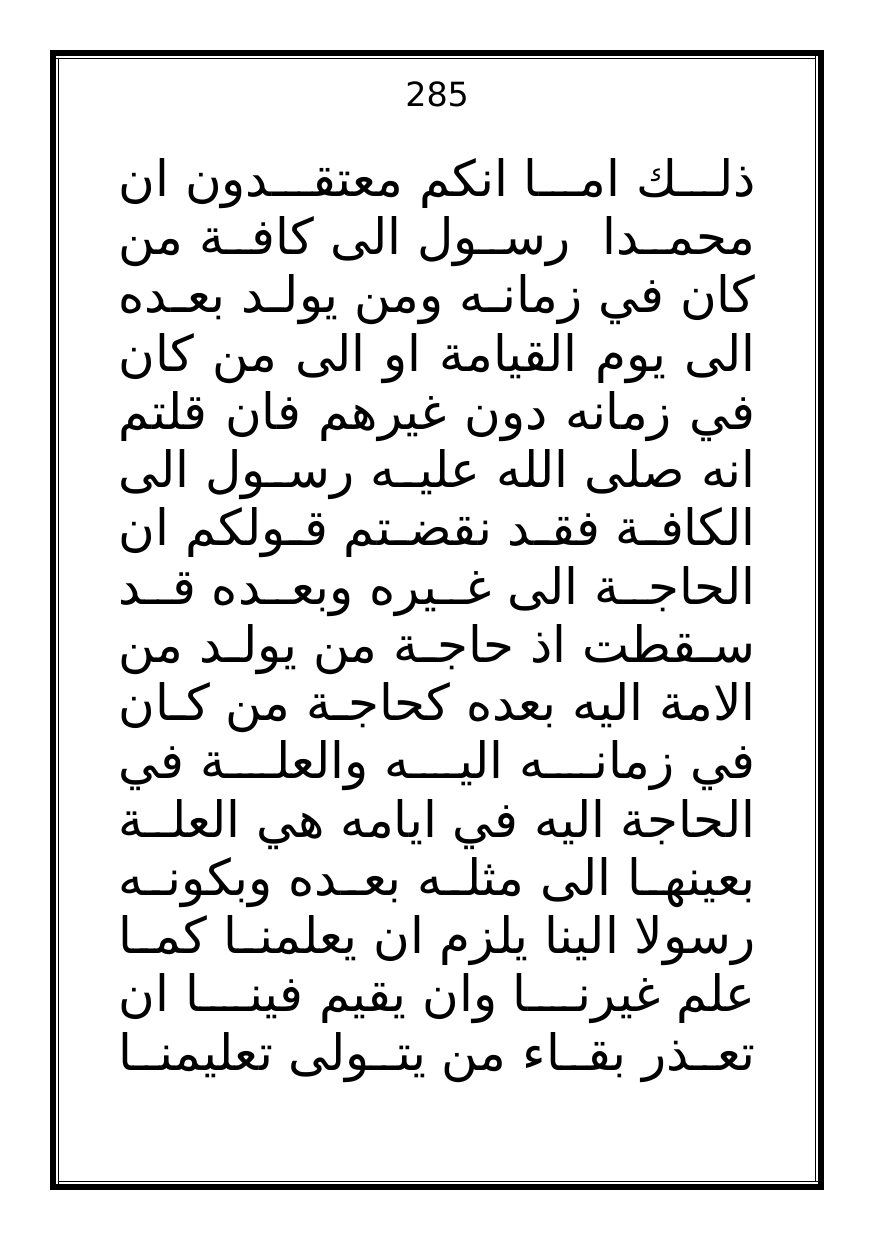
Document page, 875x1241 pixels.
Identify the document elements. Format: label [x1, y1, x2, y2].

text [118, 150, 756, 1082]
